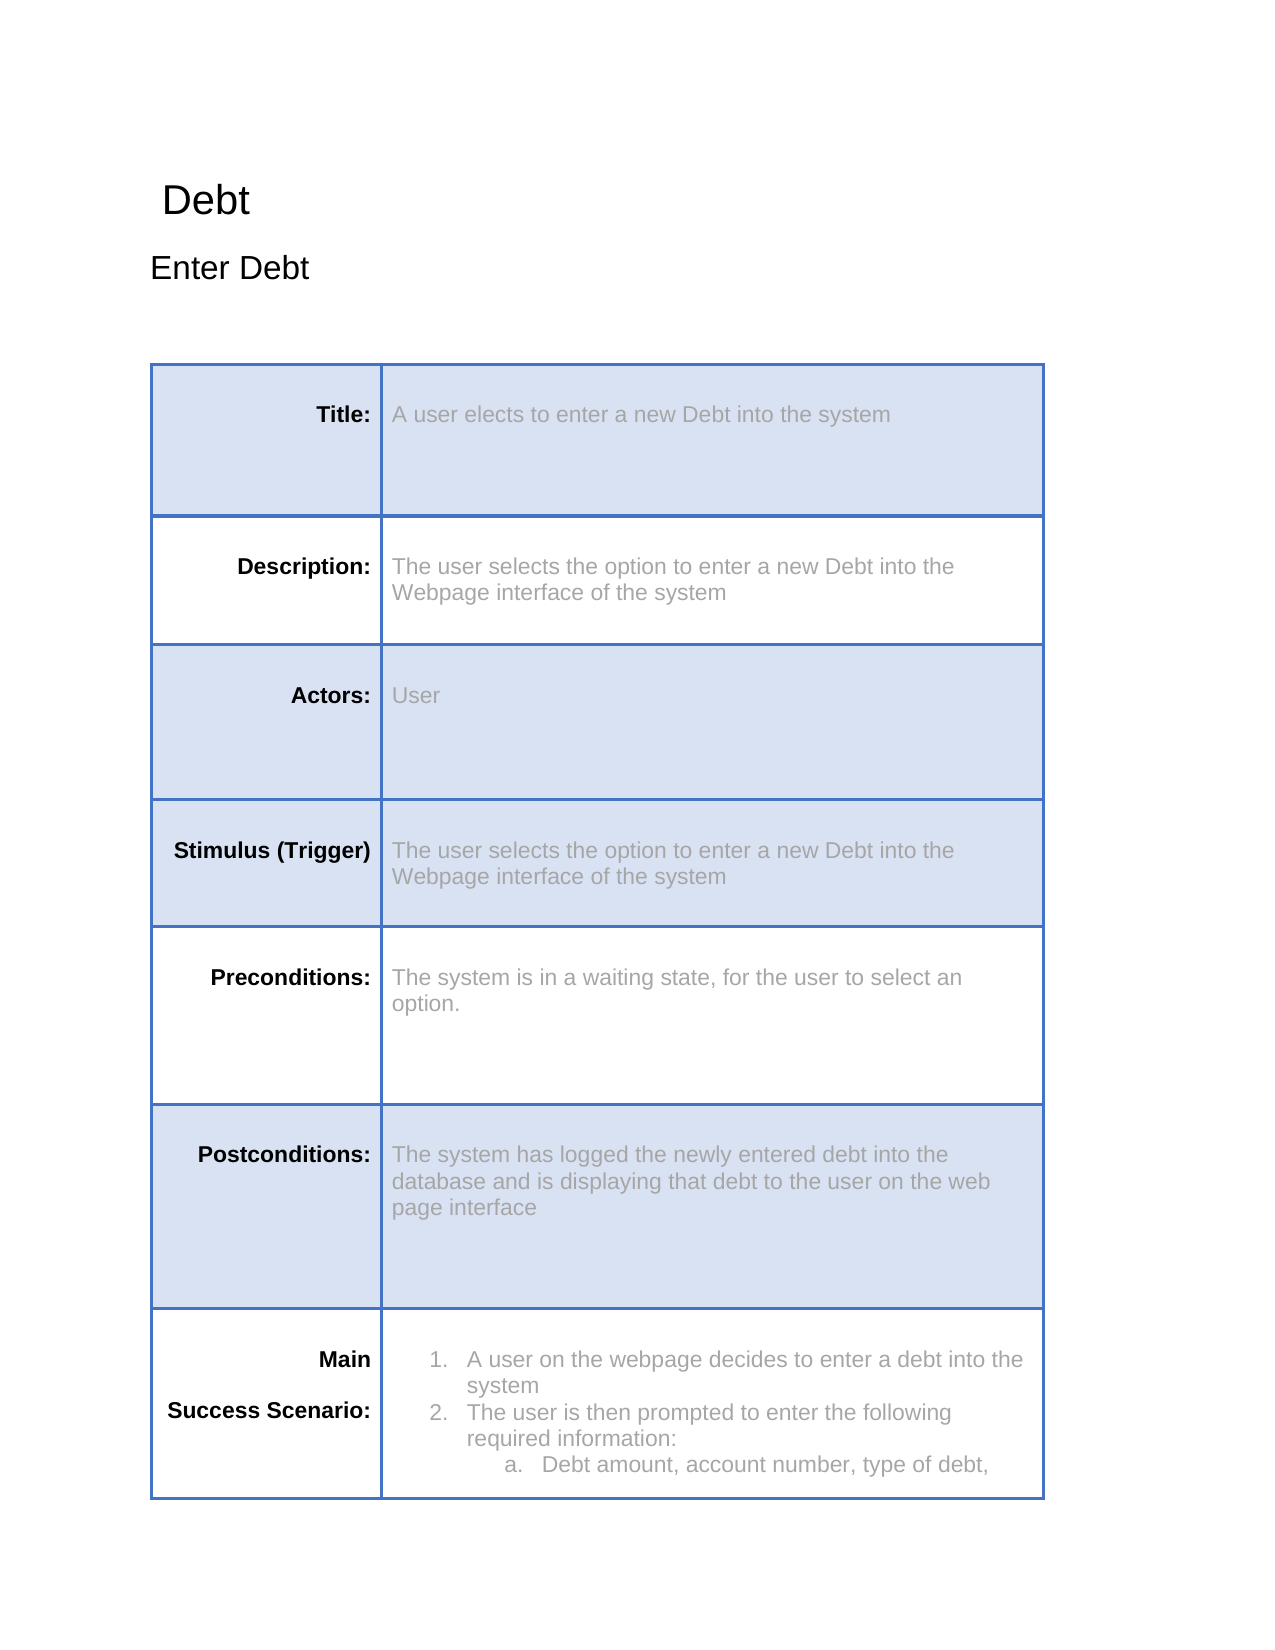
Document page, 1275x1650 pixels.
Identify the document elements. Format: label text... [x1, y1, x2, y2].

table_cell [153, 1310, 380, 1497]
table_cell The user selects the option to enter a new Debt into the Webpage interface of the system [383, 518, 1042, 643]
table_cell Description: [153, 518, 380, 643]
table_cell Stimulus (Trigger) [153, 801, 380, 925]
table_cell User [383, 646, 1042, 798]
table_cell Postconditions: [153, 1106, 380, 1307]
table_cell Actors: [153, 646, 380, 798]
table_cell Preconditions: [153, 928, 380, 1103]
subtitle Debt [150, 175, 1125, 223]
table_cell The system is in a waiting state, for the user to select an option. [383, 928, 1042, 1103]
subtitle Enter Debt [150, 248, 1125, 286]
table_header A user elects to enter a new Debt into the system [383, 366, 1042, 514]
table_cell The user selects the option to enter a new Debt into the Webpage interface of the system [383, 801, 1042, 925]
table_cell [383, 1310, 1042, 1497]
table_header Title: [153, 366, 380, 514]
table_cell The system has logged the newly entered debt into the database and is displaying that debt to the user on the web page interface [383, 1106, 1042, 1307]
